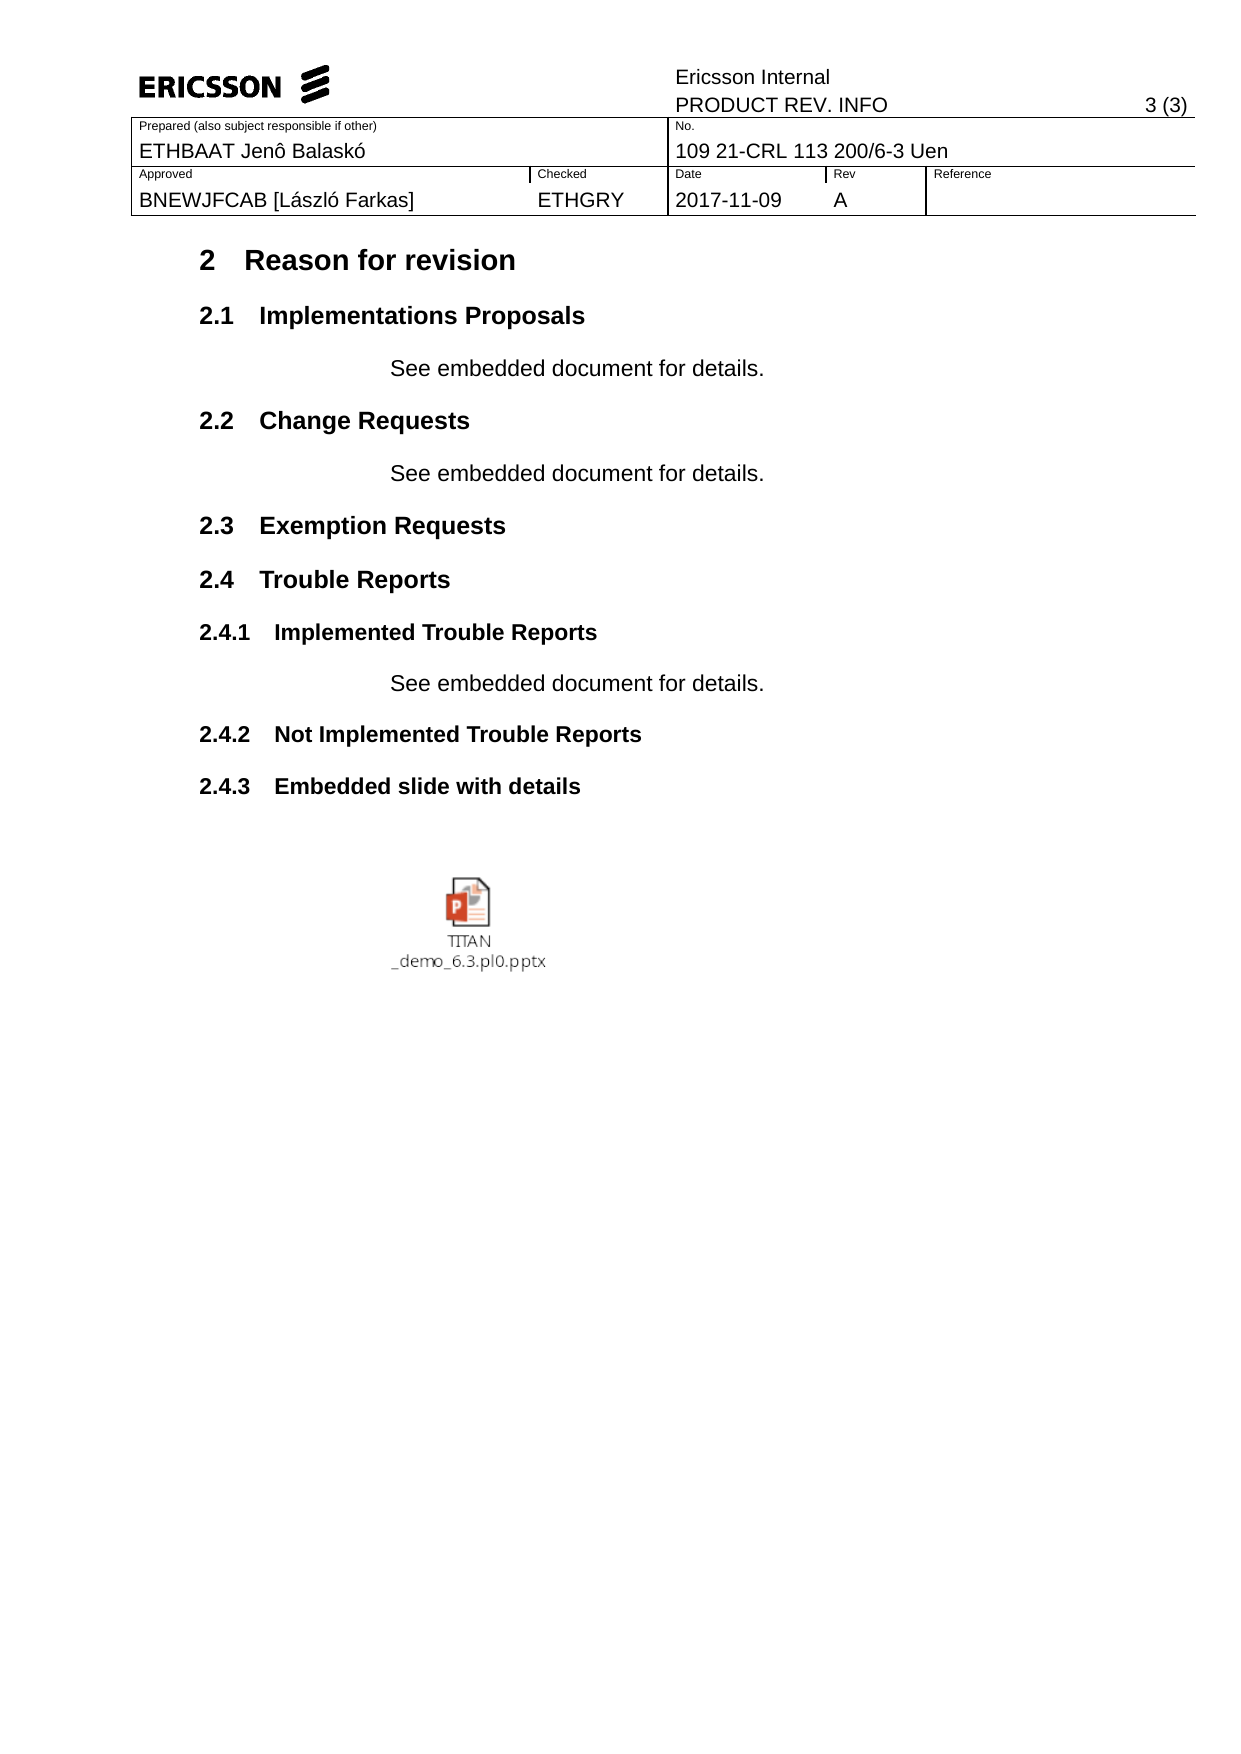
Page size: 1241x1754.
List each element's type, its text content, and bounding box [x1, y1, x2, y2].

text See embedded document for details. [390, 460, 1181, 486]
text See embedded document for details. [124, 670, 1181, 696]
text See embedded document for details. [390, 355, 1181, 381]
subtitle Reason for revision [199, 242, 1181, 276]
subtitle Implemented Trouble Reports [199, 619, 1181, 645]
subtitle Exemption Requests [199, 511, 1181, 540]
subtitle Implementations Proposals [199, 301, 1181, 330]
subtitle Not Implemented Trouble Reports [199, 721, 1181, 748]
subtitle Change Requests [199, 406, 1181, 435]
subtitle Trouble Reports [199, 565, 1181, 594]
picture [138, 64, 330, 104]
subtitle Embedded slide with details [199, 773, 1181, 799]
